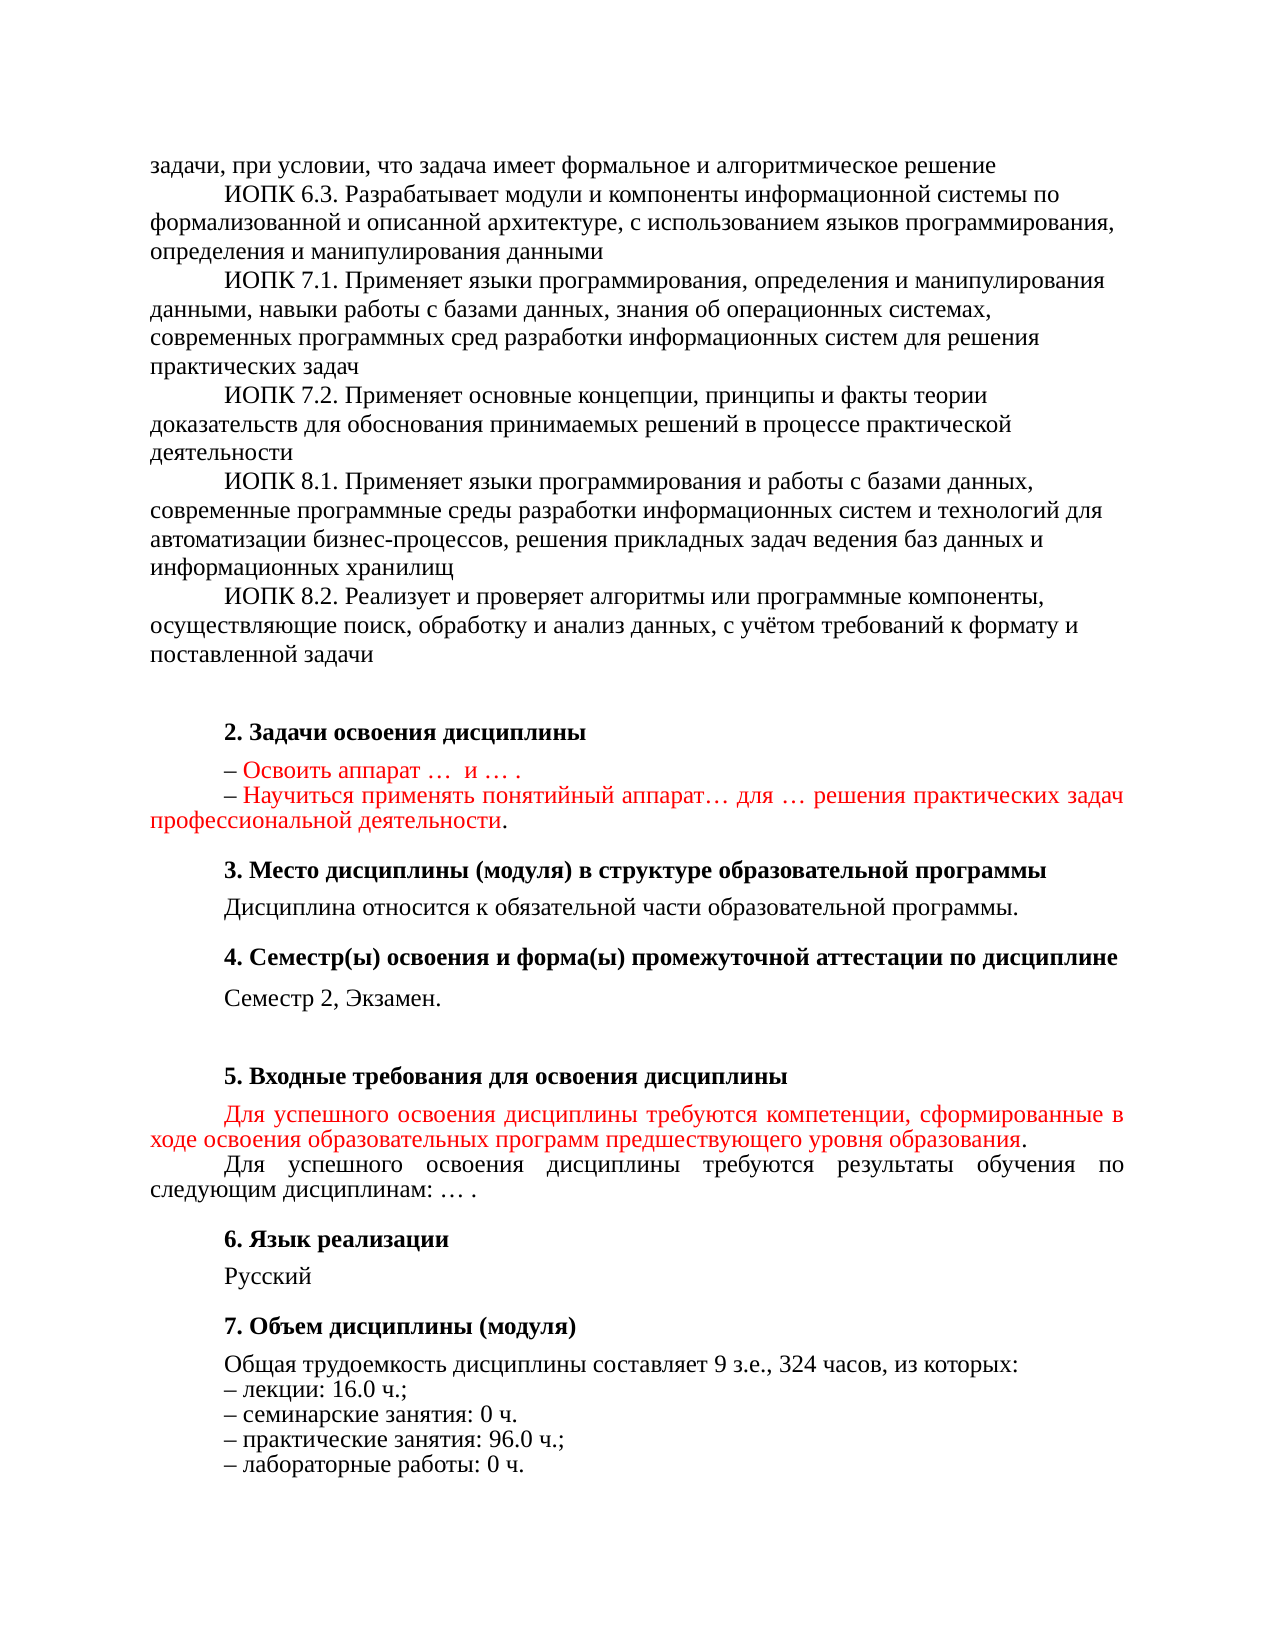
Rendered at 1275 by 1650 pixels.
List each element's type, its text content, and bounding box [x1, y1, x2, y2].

text 3. Место дисциплины (модуля) в структуре образовательной программы [150, 858, 1125, 883]
text – Освоить аппарат … и … . [150, 758, 1125, 783]
text 5. Входные требования для освоения дисциплины [150, 1065, 1125, 1090]
text – лабораторные работы: 0 ч. [150, 1452, 1125, 1477]
text Для успешного освоения дисциплины требуются компетенции, сформированные в ходе освоения образовательных программ предшествующего уровня образования. [150, 1102, 1125, 1152]
text 2. Задачи освоения дисциплины [150, 721, 1125, 746]
text Дисциплина относится к обязательной части образовательной программы. [150, 896, 1125, 921]
text 4. Семестр(ы) освоения и форма(ы) промежуточной аттестации по дисциплине [150, 946, 1125, 971]
text – практические занятия: 96.0 ч.; [150, 1427, 1125, 1452]
text – лекции: 16.0 ч.; [150, 1377, 1125, 1402]
text 6. Язык реализации [150, 1227, 1125, 1252]
text Русский [150, 1265, 1125, 1290]
text Общая трудоемкость дисциплины составляет 9 з.е., 324 часов, из которых: [150, 1352, 1125, 1377]
text – Научиться применять понятийный аппарат… для … решения практических задач профессиональной деятельности. [150, 783, 1125, 833]
text Для успешного освоения дисциплины требуются результаты обучения по следующим дисциплинам: … . [150, 1152, 1125, 1202]
text – семинарские занятия: 0 ч. [150, 1402, 1125, 1427]
text 7. Объем дисциплины (модуля) [150, 1315, 1125, 1340]
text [150, 150, 1125, 696]
text Семестр 2, Экзамен. [150, 983, 1125, 1040]
